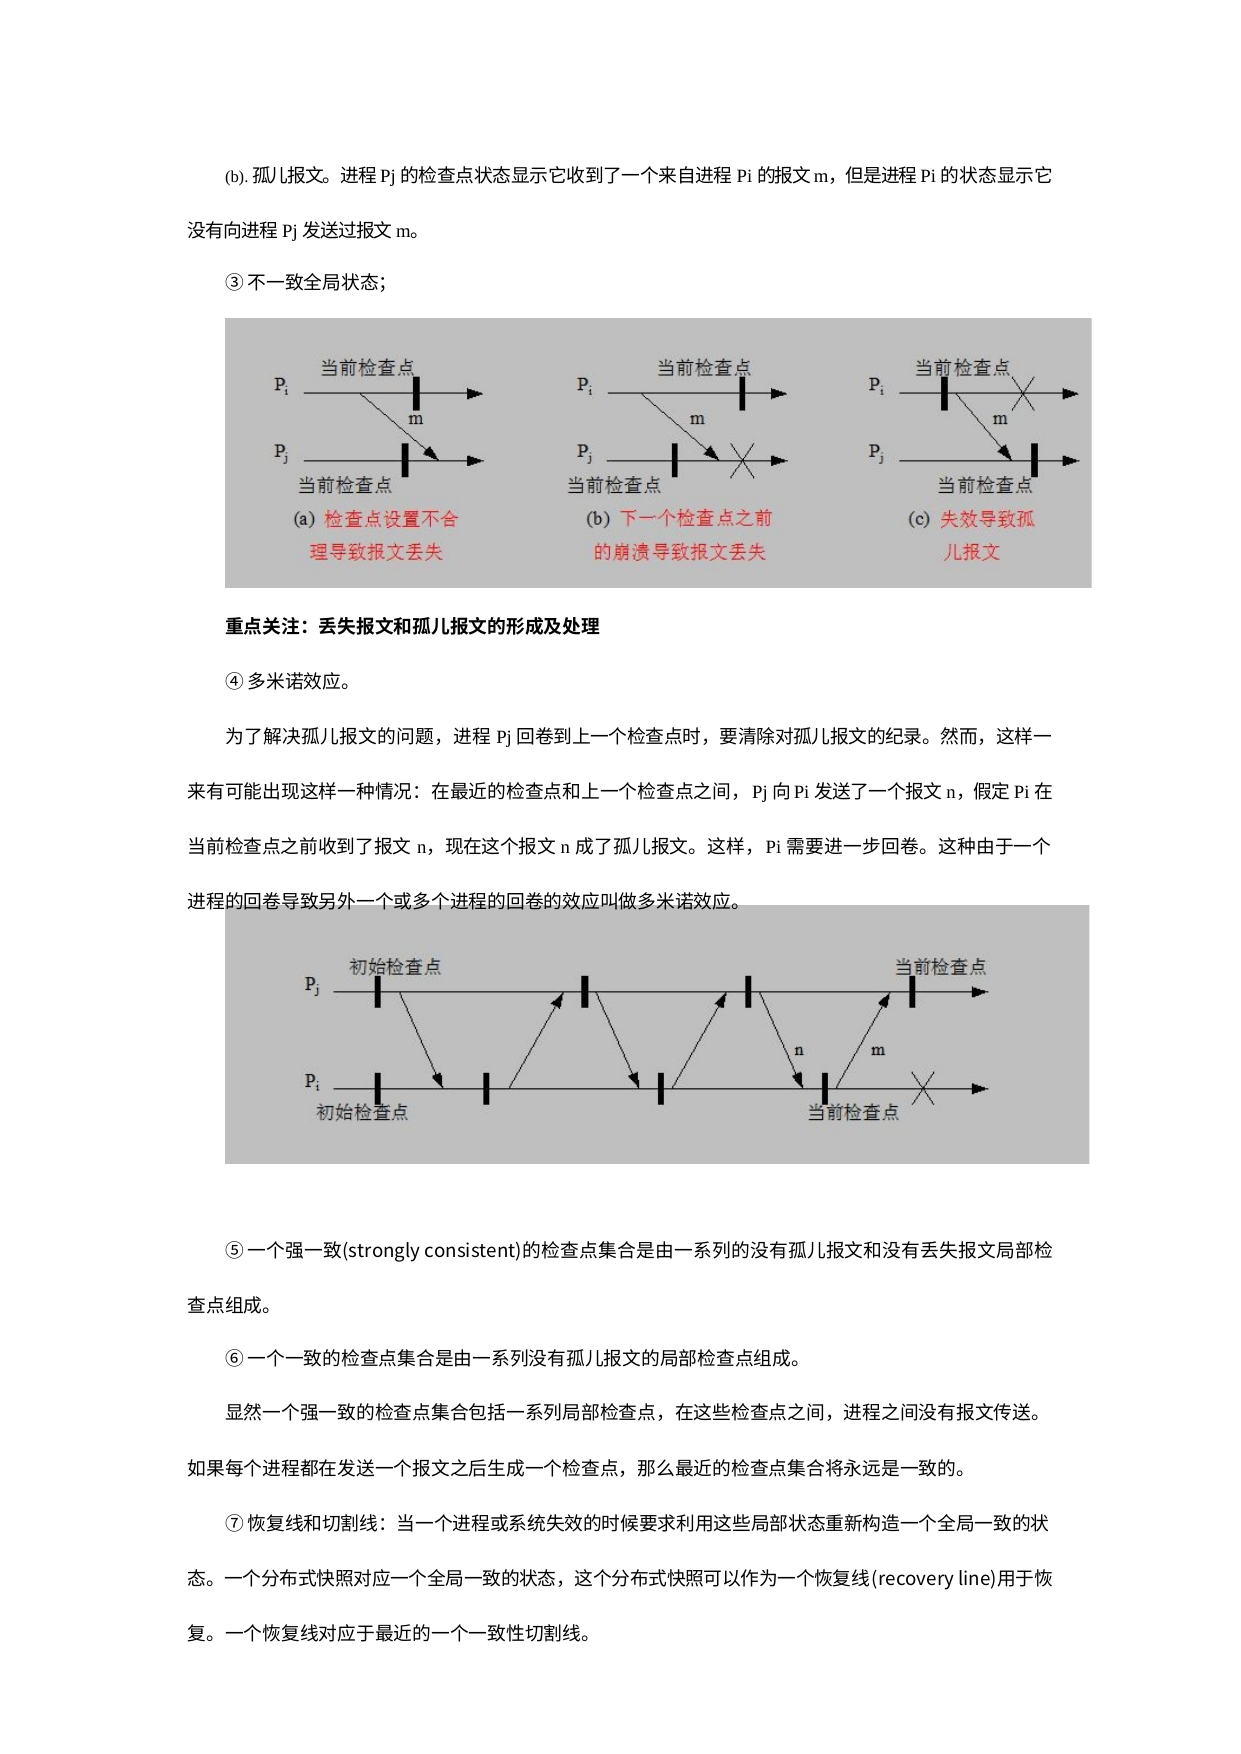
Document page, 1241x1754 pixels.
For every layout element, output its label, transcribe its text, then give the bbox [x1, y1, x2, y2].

subtitle 重点关注：丢失报文和孤儿报文的形成及处理 [225, 611, 1103, 638]
picture [225, 318, 1092, 588]
picture [225, 905, 1090, 1164]
text 为了解决孤儿报文的问题，进程Pj 回卷到上一个检查点时，要清除对孤儿报文的纪录。然而，这样一来有可能出现这样一种情况：在最近的检查点和上一个检查点之间，Pj 向 Pi 发送了一个报文 n，假定 Pi 在当前检查点之前收到了报文 n，现在这个报文 n 成了孤儿报文。这样，Pi 需要进一步回卷。这种由于一个进程的回卷导致另外一个或多个进程的回卷的效应叫做多米诺效应。 [187, 722, 1053, 914]
text ④多米诺效应。 [225, 666, 1103, 694]
text ⑥一个一致的检查点集合是由一系列没有孤儿报文的局部检查点组成。 [225, 1346, 1103, 1370]
text ⑦恢复线和切割线：当一个进程或系统失效的时候要求利用这些局部状态重新构造一个全局一致的状态。一个分布式快照对应一个全局一致的状态，这个分布式快照可以作为一个恢复线(recovery line)用于恢复。一个恢复线对应于最近的一个一致性切割线。 [187, 1508, 1053, 1646]
text 显然一个强一致的检查点集合包括一系列局部检查点，在这些检查点之间，进程之间没有报文传送。如果每个进程都在发送一个报文之后生成一个检查点，那么最近的检查点集合将永远是一致的。 [187, 1398, 1053, 1480]
text ③不一致全局状态； [225, 271, 1103, 294]
text ⑤一个强一致(strongly consistent)的检查点集合是由一系列的没有孤儿报文和没有丢失报文局部检查点组成。 [187, 1236, 1053, 1318]
list 孤儿报文。进程 Pj 的检查点状态显示它收到了一个来自进程 Pi 的报文 m，但是进程 Pi 的状态显示它没有向进程 Pj 发送过报文 m。 [187, 160, 1053, 243]
